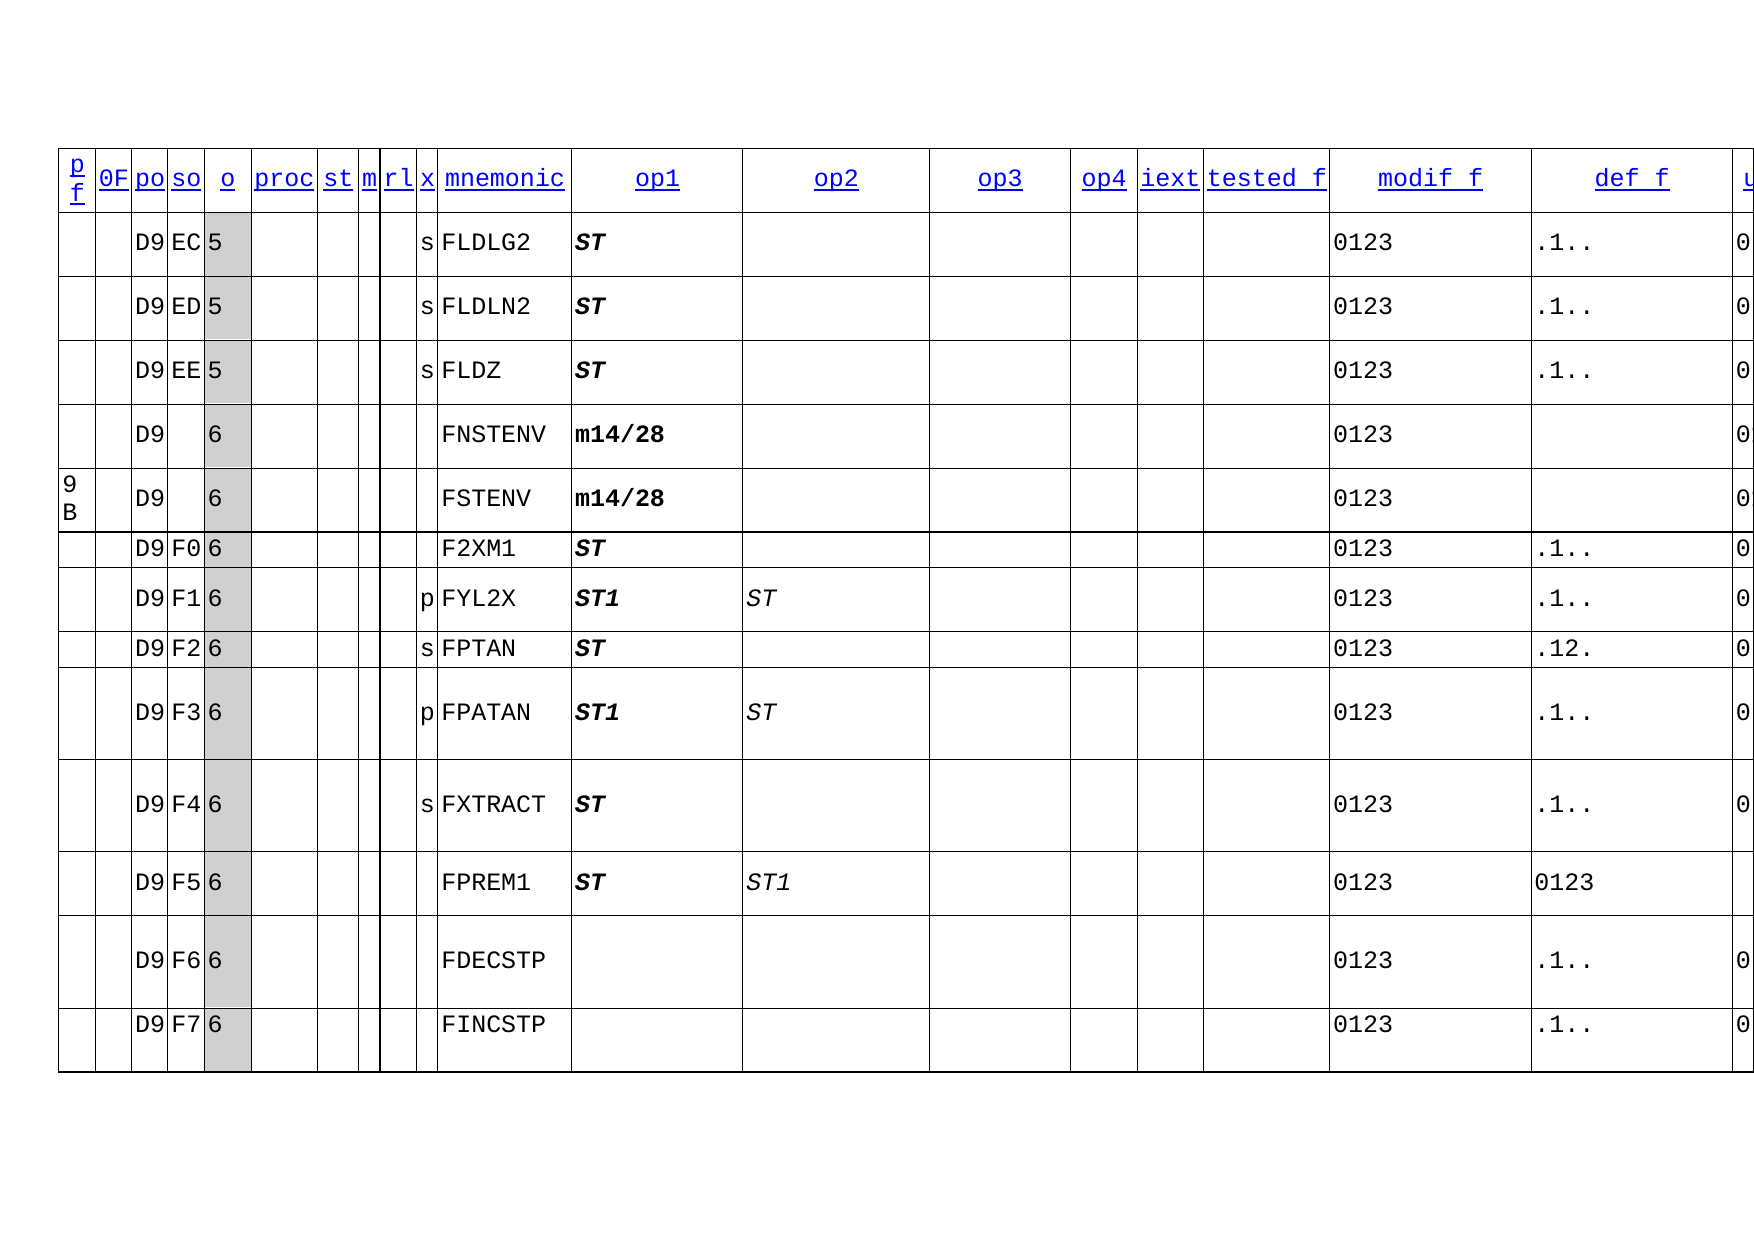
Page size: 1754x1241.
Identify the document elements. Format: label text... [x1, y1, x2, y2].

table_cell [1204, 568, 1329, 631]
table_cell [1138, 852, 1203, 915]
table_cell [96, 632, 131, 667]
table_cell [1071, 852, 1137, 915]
table_header m [359, 149, 379, 212]
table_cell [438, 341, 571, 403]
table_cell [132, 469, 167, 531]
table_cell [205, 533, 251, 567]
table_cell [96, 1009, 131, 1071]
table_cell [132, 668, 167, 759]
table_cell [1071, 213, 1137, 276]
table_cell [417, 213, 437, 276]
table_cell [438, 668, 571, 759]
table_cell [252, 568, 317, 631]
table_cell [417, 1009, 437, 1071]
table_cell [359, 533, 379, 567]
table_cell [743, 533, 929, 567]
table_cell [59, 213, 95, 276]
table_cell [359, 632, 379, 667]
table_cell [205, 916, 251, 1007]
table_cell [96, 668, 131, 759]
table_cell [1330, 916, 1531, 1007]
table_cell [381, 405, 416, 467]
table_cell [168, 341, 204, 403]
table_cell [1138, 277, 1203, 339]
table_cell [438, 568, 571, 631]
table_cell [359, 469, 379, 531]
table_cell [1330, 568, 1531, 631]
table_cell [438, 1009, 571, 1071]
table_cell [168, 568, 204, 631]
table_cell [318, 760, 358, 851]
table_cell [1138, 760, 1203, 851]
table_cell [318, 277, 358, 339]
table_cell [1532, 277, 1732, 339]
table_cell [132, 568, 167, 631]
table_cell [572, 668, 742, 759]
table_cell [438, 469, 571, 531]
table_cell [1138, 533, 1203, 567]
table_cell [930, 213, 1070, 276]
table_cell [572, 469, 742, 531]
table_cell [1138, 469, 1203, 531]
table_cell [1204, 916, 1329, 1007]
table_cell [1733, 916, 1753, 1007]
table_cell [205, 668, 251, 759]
table_header iext [1138, 149, 1203, 212]
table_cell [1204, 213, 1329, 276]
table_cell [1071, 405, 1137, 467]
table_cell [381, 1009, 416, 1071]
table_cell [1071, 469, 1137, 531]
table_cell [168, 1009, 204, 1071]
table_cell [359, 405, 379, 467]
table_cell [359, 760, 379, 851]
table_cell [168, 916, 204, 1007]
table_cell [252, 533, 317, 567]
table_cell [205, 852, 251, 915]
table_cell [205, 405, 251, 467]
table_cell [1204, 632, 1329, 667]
table_header def f [1532, 149, 1732, 212]
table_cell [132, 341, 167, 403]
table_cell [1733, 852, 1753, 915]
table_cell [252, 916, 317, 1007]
table_header op4 [1071, 149, 1137, 212]
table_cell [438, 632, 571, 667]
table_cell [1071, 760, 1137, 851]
table_header op1 [572, 149, 742, 212]
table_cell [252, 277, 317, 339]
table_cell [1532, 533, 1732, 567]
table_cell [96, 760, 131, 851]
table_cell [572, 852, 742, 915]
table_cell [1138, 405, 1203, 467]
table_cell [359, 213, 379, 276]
table_header 0F [96, 149, 131, 212]
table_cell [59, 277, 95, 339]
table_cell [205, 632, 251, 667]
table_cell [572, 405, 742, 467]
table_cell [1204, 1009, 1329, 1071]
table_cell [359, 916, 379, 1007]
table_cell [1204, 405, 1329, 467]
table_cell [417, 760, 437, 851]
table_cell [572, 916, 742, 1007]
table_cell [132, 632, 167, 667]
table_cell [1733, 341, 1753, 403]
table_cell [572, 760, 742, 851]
table_header pf [59, 149, 95, 212]
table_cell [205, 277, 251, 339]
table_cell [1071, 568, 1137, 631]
table_header so [168, 149, 204, 212]
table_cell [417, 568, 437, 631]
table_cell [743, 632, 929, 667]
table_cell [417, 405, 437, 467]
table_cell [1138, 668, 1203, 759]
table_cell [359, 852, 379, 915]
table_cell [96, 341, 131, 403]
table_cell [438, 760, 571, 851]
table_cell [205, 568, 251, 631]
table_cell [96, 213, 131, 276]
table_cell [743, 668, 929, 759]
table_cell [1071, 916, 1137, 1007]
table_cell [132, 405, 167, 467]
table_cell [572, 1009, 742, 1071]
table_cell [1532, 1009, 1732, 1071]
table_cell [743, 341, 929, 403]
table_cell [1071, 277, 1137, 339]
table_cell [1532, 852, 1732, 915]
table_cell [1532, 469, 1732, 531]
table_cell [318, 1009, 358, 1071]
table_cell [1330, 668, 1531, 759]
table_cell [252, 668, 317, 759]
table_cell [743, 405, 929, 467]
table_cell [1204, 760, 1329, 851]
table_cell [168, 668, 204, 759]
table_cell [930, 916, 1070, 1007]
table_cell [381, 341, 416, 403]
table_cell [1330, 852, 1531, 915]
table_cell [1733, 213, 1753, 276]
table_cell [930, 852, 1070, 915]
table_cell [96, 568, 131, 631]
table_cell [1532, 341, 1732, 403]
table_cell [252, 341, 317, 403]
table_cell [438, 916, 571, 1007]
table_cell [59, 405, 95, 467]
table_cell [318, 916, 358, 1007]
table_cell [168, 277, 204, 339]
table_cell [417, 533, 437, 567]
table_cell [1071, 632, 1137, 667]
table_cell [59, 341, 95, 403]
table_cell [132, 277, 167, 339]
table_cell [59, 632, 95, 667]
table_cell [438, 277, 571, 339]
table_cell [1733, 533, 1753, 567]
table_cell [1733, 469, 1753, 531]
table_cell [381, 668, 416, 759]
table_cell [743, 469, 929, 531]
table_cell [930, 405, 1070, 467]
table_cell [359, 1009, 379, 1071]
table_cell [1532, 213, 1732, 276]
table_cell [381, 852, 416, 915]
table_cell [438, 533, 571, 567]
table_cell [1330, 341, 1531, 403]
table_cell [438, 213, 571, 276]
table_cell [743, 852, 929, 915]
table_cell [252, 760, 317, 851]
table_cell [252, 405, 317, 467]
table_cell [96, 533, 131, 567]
table_header tested f [1204, 149, 1329, 212]
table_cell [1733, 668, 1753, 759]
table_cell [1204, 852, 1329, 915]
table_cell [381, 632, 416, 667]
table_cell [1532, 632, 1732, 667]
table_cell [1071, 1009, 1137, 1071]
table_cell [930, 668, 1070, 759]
table_header proc [252, 149, 317, 212]
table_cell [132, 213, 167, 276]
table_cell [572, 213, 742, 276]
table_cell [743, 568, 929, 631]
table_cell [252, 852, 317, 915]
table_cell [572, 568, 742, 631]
table_header op2 [743, 149, 929, 212]
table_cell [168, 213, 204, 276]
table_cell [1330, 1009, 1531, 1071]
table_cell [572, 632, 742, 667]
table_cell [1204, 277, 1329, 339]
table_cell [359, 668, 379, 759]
table_header st [318, 149, 358, 212]
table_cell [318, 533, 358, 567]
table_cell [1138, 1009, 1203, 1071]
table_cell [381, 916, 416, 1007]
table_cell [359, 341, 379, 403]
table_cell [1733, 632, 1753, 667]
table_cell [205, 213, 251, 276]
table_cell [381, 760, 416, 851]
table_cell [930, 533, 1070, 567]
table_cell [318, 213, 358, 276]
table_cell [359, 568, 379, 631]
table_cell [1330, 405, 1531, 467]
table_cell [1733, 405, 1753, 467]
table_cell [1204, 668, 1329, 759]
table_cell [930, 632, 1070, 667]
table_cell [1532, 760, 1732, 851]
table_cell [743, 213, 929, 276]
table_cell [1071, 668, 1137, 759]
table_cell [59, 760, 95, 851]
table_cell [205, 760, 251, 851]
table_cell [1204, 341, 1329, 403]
table_header po [132, 149, 167, 212]
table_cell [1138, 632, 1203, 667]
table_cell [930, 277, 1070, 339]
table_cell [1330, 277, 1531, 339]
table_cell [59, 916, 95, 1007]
table_header modif f [1330, 149, 1531, 212]
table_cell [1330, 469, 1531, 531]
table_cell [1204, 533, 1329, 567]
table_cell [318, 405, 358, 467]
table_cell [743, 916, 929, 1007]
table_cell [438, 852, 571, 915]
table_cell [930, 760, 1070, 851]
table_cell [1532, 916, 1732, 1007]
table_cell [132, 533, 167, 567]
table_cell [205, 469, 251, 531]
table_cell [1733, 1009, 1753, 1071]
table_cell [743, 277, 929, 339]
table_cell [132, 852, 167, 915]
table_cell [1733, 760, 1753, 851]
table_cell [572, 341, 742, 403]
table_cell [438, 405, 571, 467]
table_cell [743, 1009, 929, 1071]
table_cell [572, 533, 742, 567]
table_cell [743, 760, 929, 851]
table_header rl [381, 149, 416, 212]
table_header op3 [930, 149, 1070, 212]
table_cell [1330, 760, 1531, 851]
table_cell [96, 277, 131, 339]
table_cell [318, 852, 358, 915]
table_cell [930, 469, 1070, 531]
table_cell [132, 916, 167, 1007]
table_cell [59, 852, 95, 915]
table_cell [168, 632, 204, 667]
table_header x [417, 149, 437, 212]
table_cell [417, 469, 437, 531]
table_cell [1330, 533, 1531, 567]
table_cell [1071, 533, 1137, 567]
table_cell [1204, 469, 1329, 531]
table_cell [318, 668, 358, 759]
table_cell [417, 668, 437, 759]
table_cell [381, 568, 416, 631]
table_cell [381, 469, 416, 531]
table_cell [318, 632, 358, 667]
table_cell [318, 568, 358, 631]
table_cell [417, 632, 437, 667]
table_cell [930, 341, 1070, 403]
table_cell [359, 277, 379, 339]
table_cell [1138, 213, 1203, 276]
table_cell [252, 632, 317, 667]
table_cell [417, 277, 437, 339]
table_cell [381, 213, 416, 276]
table_header mnemonic [438, 149, 571, 212]
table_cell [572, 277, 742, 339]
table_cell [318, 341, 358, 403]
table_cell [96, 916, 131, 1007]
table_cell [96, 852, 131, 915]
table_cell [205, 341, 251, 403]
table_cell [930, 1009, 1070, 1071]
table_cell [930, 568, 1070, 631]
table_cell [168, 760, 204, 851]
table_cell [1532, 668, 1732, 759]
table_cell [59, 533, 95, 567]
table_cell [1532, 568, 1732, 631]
table_header o [205, 149, 251, 212]
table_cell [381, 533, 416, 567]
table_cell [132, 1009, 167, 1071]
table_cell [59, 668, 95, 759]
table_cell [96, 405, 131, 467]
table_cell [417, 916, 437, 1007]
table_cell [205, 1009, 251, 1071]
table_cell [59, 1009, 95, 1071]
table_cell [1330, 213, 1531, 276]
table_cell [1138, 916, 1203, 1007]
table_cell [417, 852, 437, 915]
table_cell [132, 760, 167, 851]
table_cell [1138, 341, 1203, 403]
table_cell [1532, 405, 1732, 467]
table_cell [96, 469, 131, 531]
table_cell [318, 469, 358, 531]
table_header undef f [1733, 149, 1753, 212]
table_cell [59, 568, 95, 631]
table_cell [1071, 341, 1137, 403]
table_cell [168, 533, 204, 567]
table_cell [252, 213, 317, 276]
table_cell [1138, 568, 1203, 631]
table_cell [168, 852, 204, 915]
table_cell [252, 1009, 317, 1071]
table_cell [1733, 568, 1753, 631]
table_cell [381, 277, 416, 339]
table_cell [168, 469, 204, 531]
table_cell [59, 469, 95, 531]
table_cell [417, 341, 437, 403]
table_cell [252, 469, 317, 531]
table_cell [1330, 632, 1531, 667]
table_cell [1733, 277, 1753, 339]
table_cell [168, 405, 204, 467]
